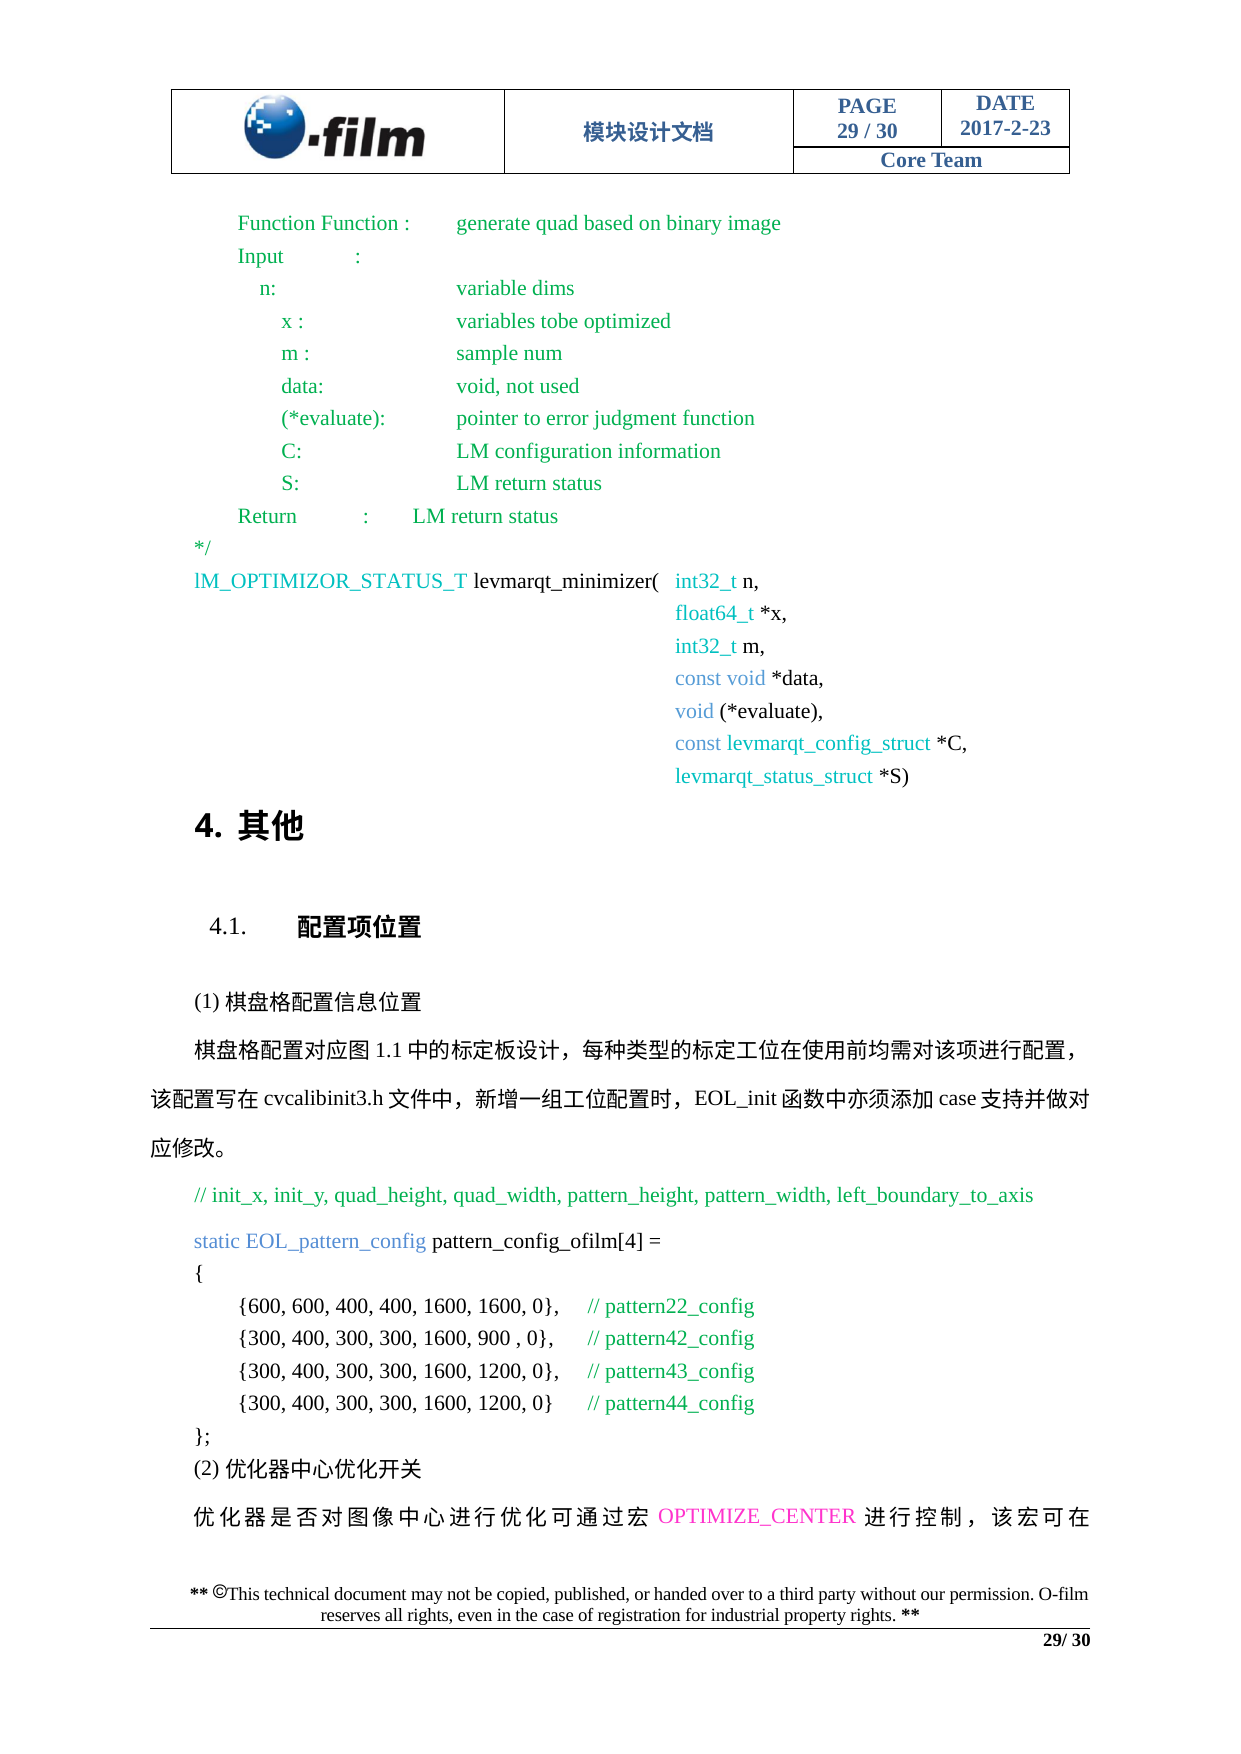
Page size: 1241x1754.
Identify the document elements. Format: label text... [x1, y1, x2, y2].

text const levmarqt_config_struct *C, [631, 727, 1090, 759]
text { [150, 1256, 1090, 1289]
text {300, 400, 300, 300, 1600, 900 , 0}, // pattern42_config [150, 1321, 1090, 1354]
subtitle 其他 [194, 792, 1090, 857]
text // init_x, init_y, quad_height, quad_width, pattern_height, pattern_width, left_boundary_to_axis [150, 1179, 1090, 1211]
text static EOL_pattern_config pattern_config_ofilm[4] = [150, 1224, 1090, 1256]
text Function Function : generate quad based on binary image [150, 207, 1090, 239]
text {600, 600, 400, 400, 1600, 1600, 0}, // pattern22_config [150, 1289, 1090, 1321]
text 棋盘格配置对应图1.1中的标定板设计，每种类型的标定工位在使用前均需对该项进行配置，该配置写在cvcalibinit3.h文件中，新增一组工位配置时，EOL_init函数中亦须添加case支持并做对应修改。 [150, 1033, 1090, 1163]
text {300, 400, 300, 300, 1600, 1200, 0} // pattern44_config [150, 1386, 1090, 1419]
subtitle 配置项位置 [209, 893, 1090, 958]
text S: LM return status [150, 467, 1090, 499]
text x : variables tobe optimized [150, 304, 1090, 337]
text Input : [150, 239, 1090, 272]
picture [238, 91, 437, 171]
text const void *data, [631, 662, 1090, 694]
text (2) 优化器中心优化开关 [150, 1451, 1090, 1484]
text n: variable dims [150, 272, 1090, 304]
text levmarqt_status_struct *S) [631, 759, 1090, 792]
text lM_OPTIMIZOR_STATUS_T levmarqt_minimizer( int32_t n, [150, 564, 1090, 597]
text (*evaluate): pointer to error judgment function [150, 402, 1090, 434]
text */ [150, 532, 1090, 564]
text 优化器是否对图像中心进行优化可通过宏OPTIMIZE_CENTER进行控制，该宏可在eol_pose_estimator.h中进行开关。 [150, 1500, 1090, 1532]
text }; [150, 1419, 1090, 1451]
text {300, 400, 300, 300, 1600, 1200, 0}, // pattern43_config [150, 1354, 1090, 1386]
text data: void, not used [150, 369, 1090, 402]
text C: LM configuration information [150, 434, 1090, 467]
text void (*evaluate), [631, 694, 1090, 727]
text m : sample num [150, 337, 1090, 369]
text (1) 棋盘格配置信息位置 [150, 985, 1090, 1017]
text int32_t m, [631, 629, 1090, 662]
text float64_t *x, [631, 597, 1090, 629]
text Return : LM return status [150, 499, 1090, 532]
